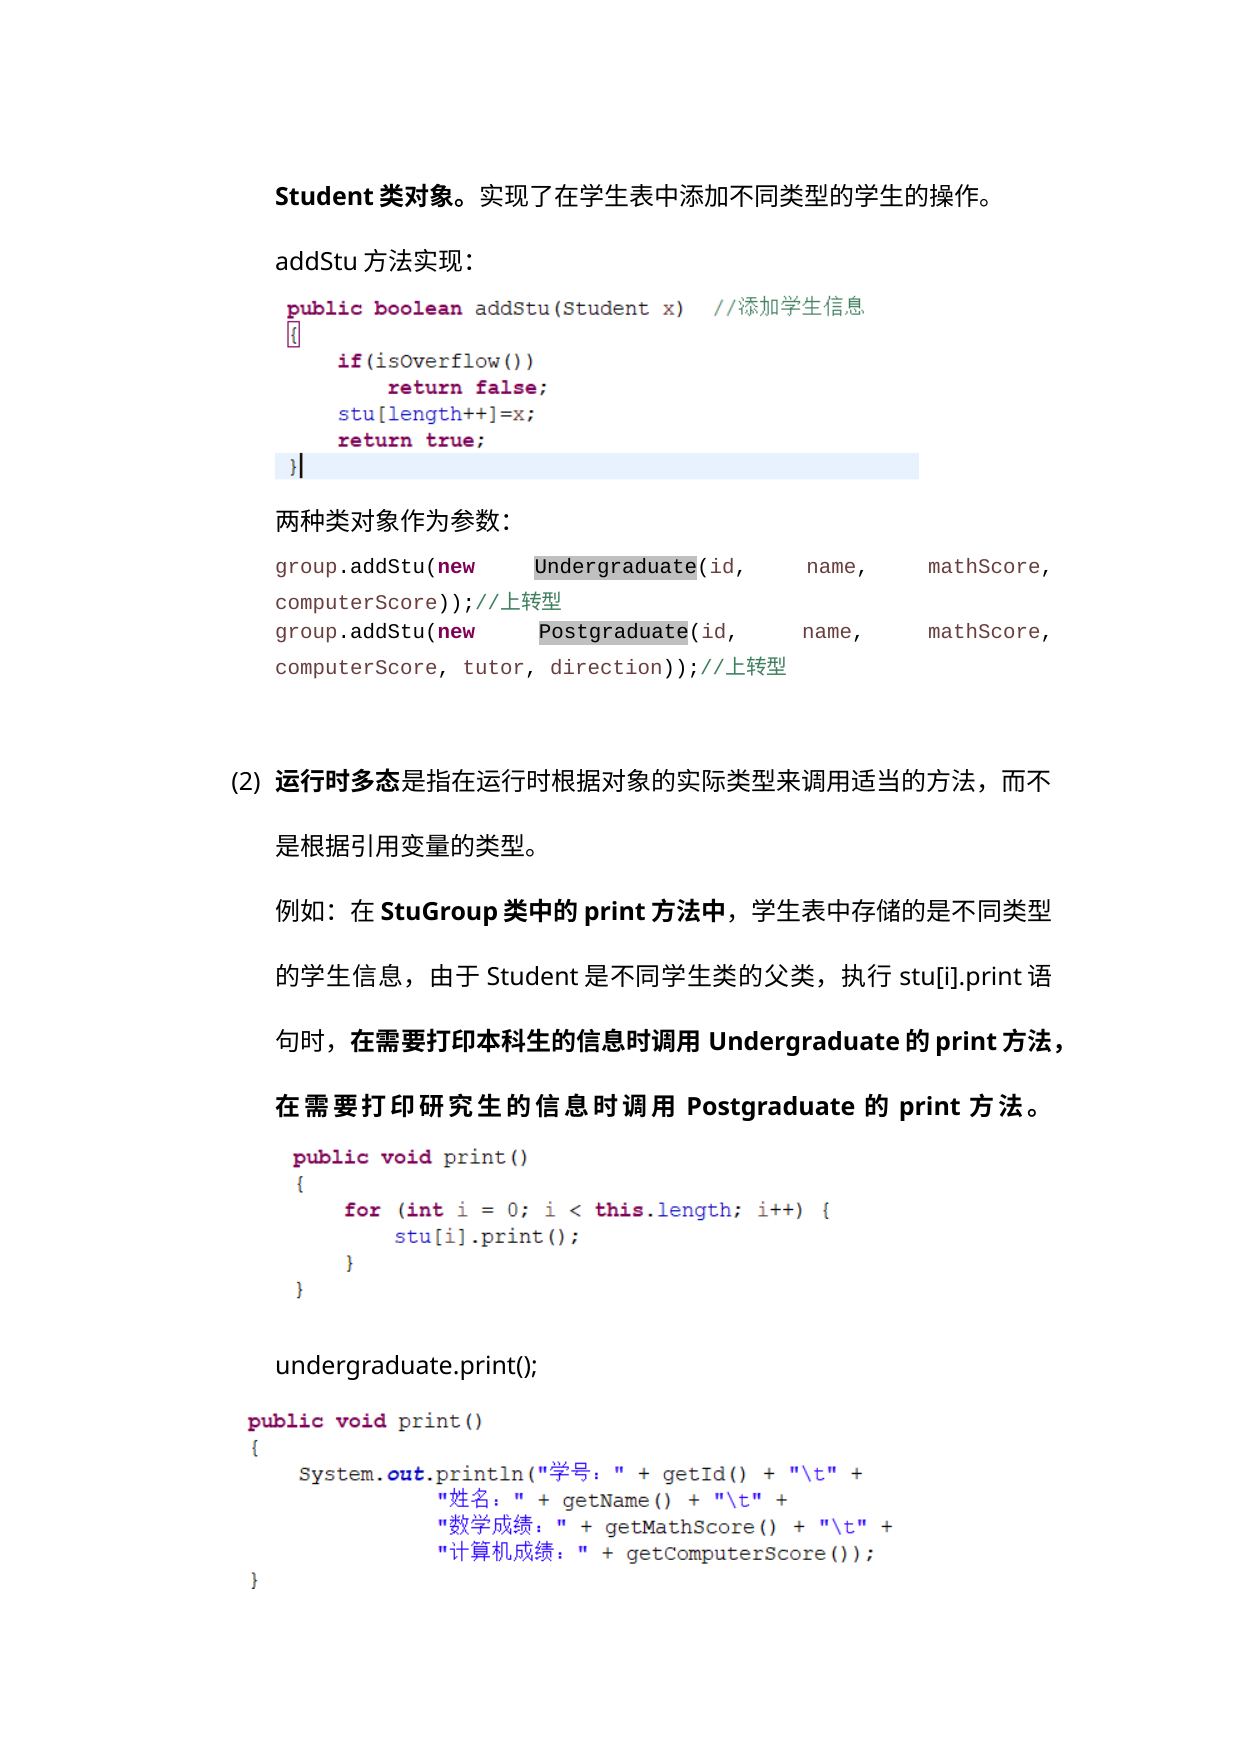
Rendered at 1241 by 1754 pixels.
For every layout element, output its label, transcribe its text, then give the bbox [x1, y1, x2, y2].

text 两种类对象作为参数： [231, 487, 1053, 552]
picture [275, 1137, 921, 1321]
list 运行时多态是指在运行时根据对象的实际类型来调用适当的方法，而不是根据引用变量的类型。 [231, 747, 1053, 877]
text group.addStu(new Postgraduate(id, name, mathScore, computerScore, tutor, direction));//上转型 [275, 617, 1053, 682]
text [275, 162, 1053, 227]
picture [231, 1397, 967, 1589]
text addStu方法实现： [231, 227, 1053, 292]
picture [275, 292, 919, 482]
text group.addStu(new Undergraduate(id, name, mathScore, computerScore));//上转型 [275, 552, 1053, 617]
